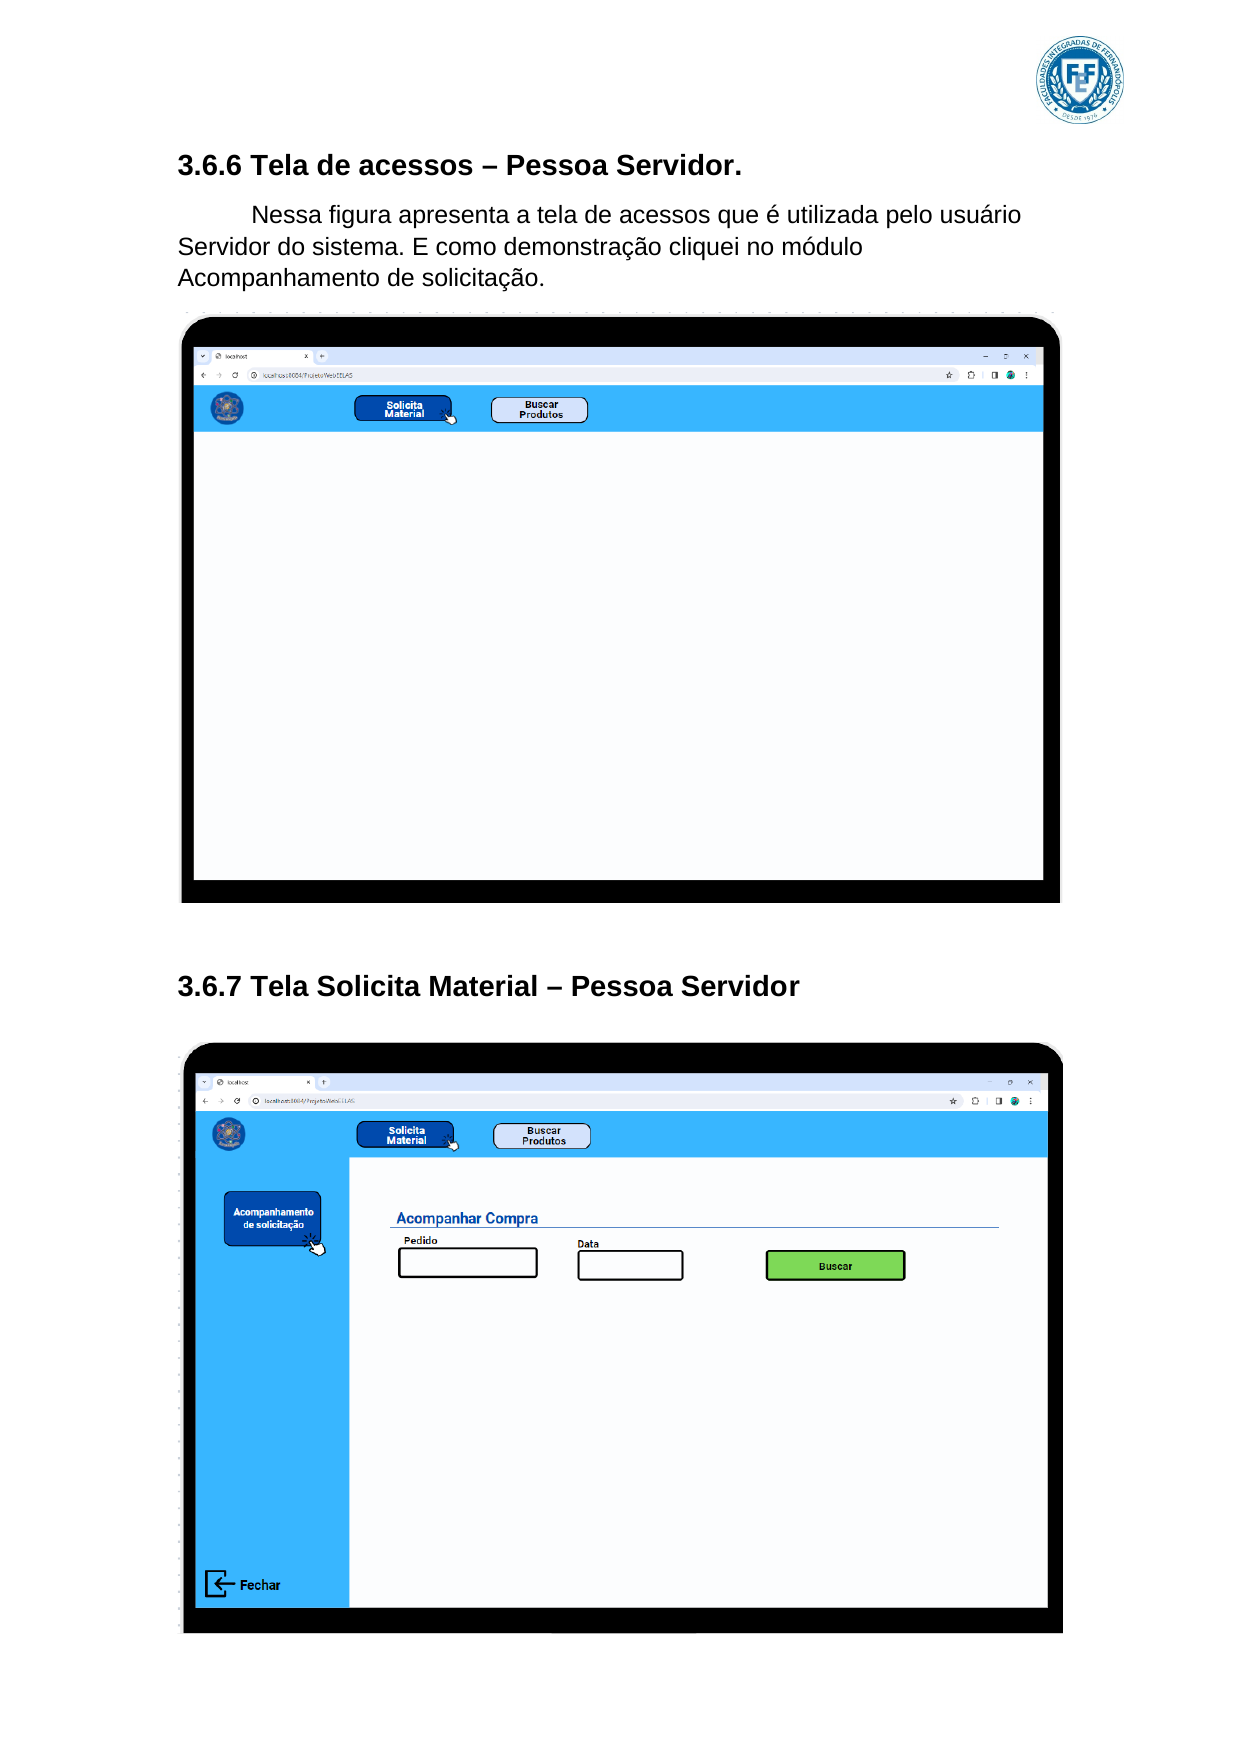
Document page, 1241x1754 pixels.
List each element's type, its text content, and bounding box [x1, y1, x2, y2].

picture [1036, 36, 1124, 124]
picture [178, 312, 1063, 903]
subtitle 3.6.6 Tela de acessos – Pessoa Servidor. [177, 148, 1063, 181]
picture [177, 1042, 1063, 1634]
text 3.6.7 Tela Solicita Material – Pessoa Servidor [177, 969, 1063, 1002]
text Nessa figura apresenta a tela de acessos que é utilizada pelo usuário Servidor do sistema. E como demonstração cliquei no módulo Acompanhamento de solicitação. [177, 200, 1063, 292]
